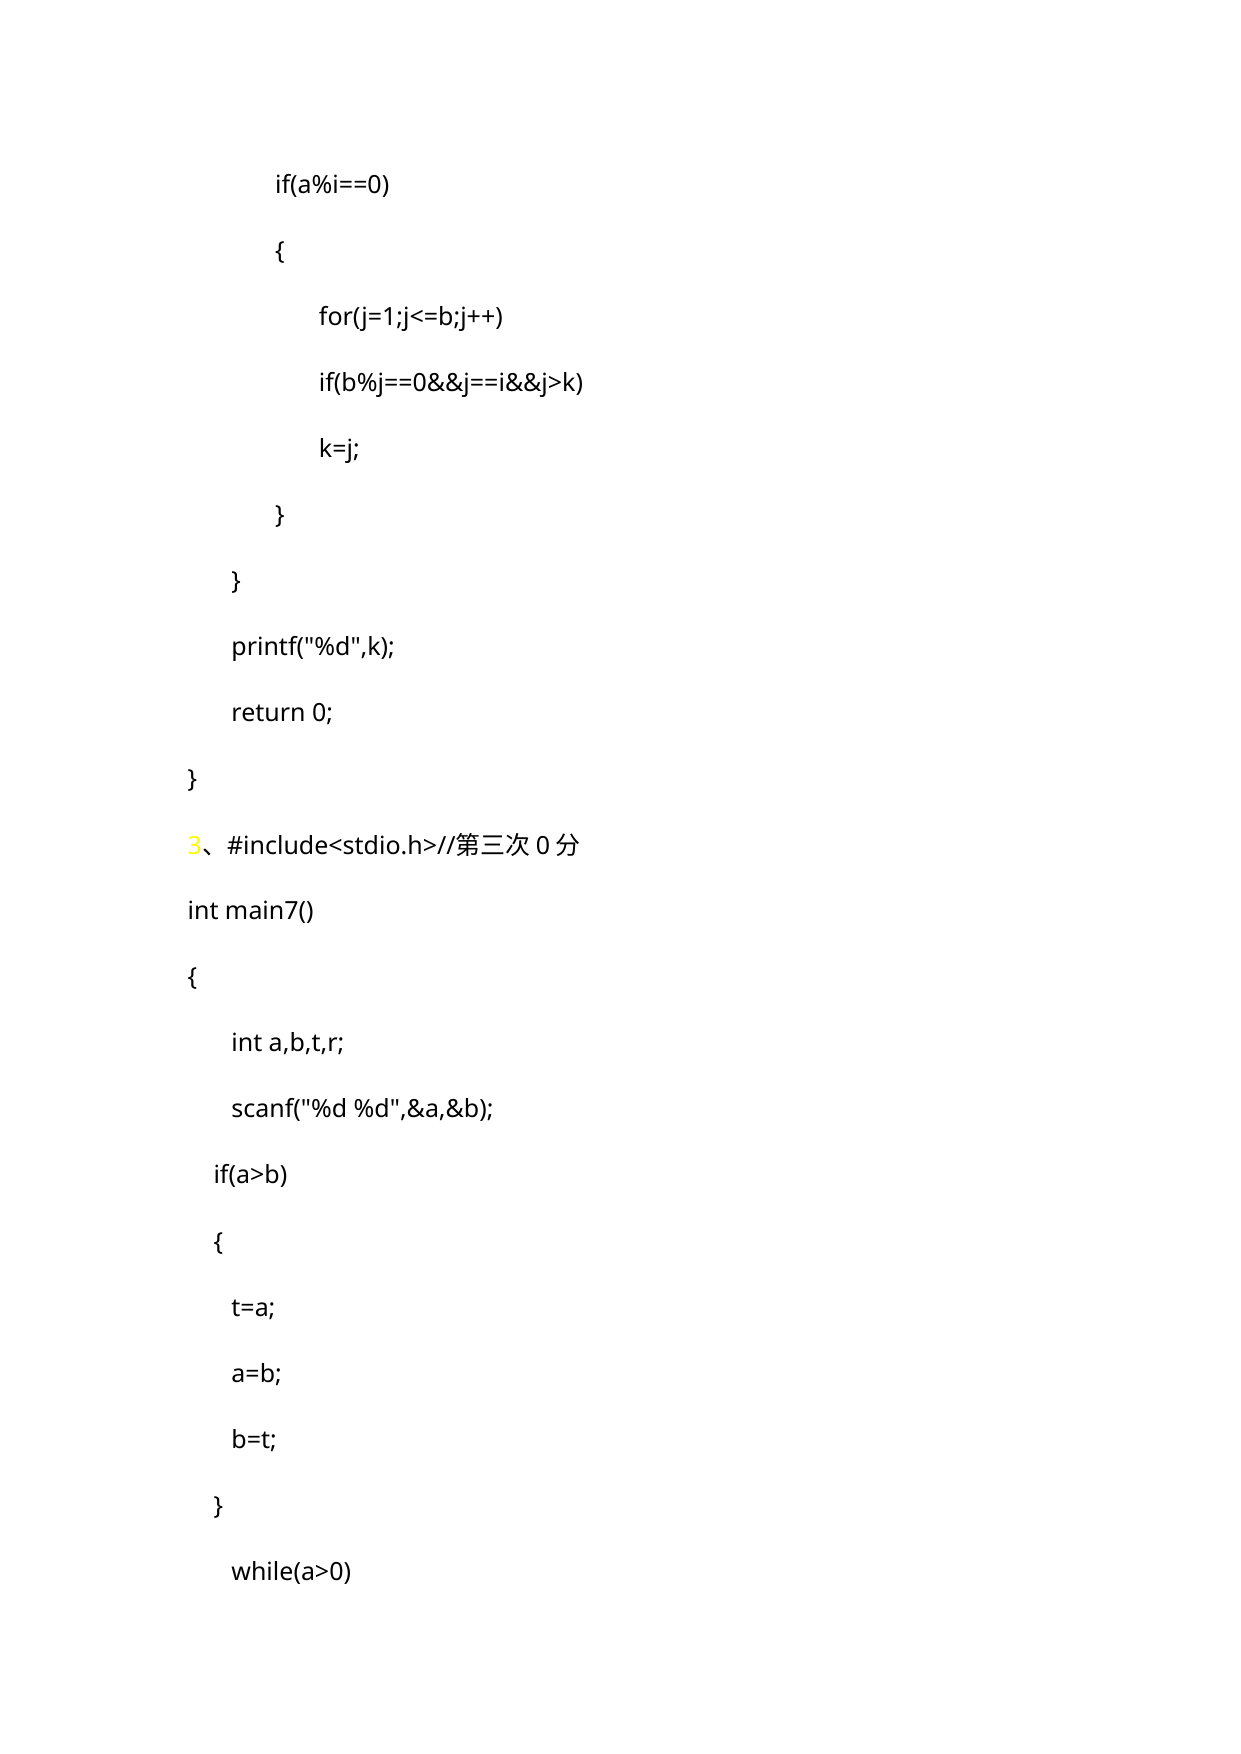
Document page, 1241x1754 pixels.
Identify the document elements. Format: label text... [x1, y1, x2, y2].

text b=t; [187, 1405, 1053, 1471]
text if(a>b) [187, 1141, 1053, 1207]
text k=j; [187, 415, 1053, 481]
text t=a; [187, 1273, 1053, 1339]
text int a,b,t,r; [187, 1009, 1053, 1075]
text printf("%d",k); [187, 613, 1053, 679]
text scanf("%d %d",&a,&b); [187, 1075, 1053, 1141]
text { [187, 217, 1053, 283]
text 3、#include<stdio.h>//第三次0分 [187, 811, 1053, 877]
text a=b; [187, 1339, 1053, 1405]
text if(a%i==0) [187, 151, 1053, 217]
text { [187, 943, 1053, 1009]
text { [187, 1207, 1053, 1273]
text return 0; [187, 679, 1053, 745]
text int main7() [187, 877, 1053, 943]
text } [187, 745, 1053, 811]
text } [187, 1471, 1053, 1537]
text if(b%j==0&&j==i&&j>k) [187, 349, 1053, 415]
text for(j=1;j<=b;j++) [187, 283, 1053, 349]
text } [187, 547, 1053, 613]
text while(a>0) [187, 1537, 1053, 1603]
text } [187, 481, 1053, 547]
